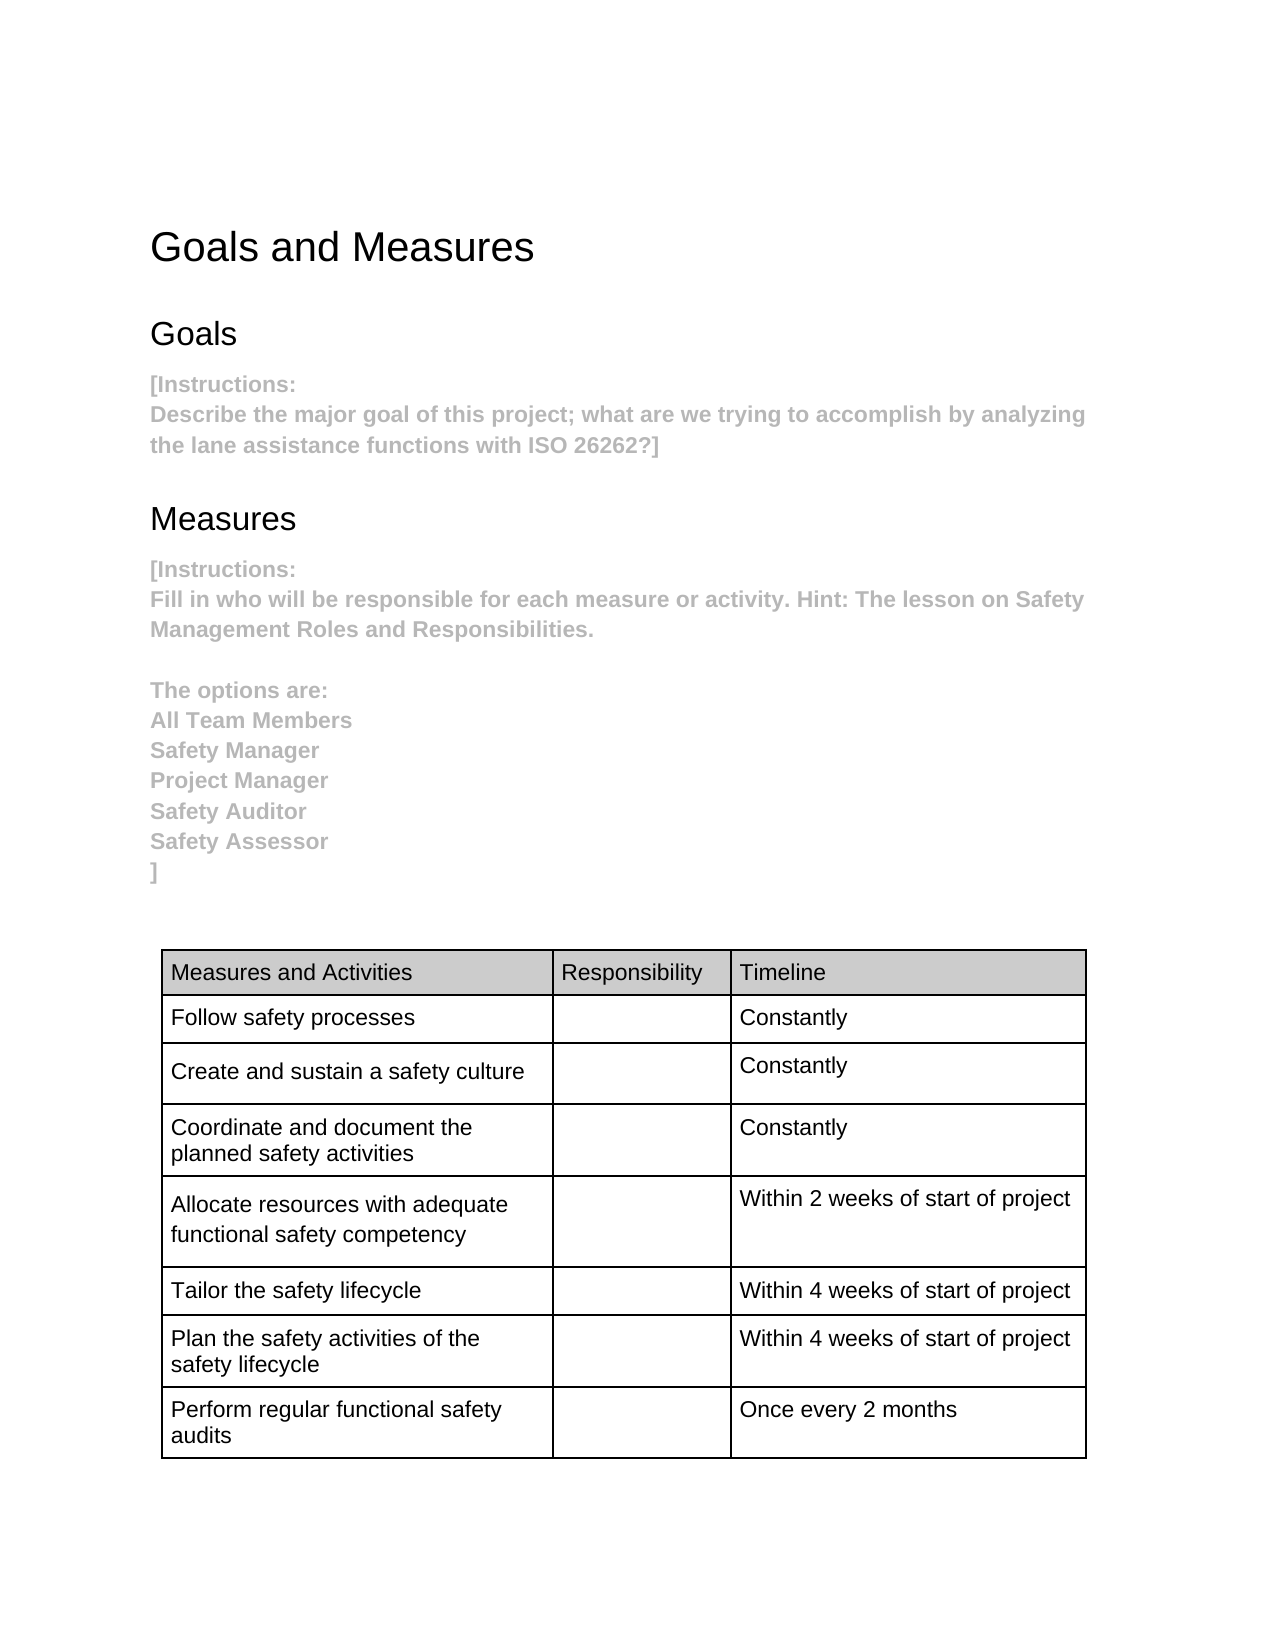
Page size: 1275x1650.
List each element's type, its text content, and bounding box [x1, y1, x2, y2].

table_cell [554, 1388, 730, 1457]
table_cell [554, 996, 730, 1042]
table_cell Within 4 weeks of start of project [732, 1268, 1085, 1314]
subtitle Measures [150, 499, 1125, 538]
subtitle Goals and Measures [150, 222, 1125, 270]
text [Instructions: [150, 371, 1125, 397]
table_cell [554, 1105, 730, 1174]
table_header Timeline [732, 951, 1085, 994]
table_cell [554, 1268, 730, 1314]
text Project Manager [150, 767, 1125, 794]
table_cell Constantly [732, 1105, 1085, 1174]
table_cell Once every 2 months [732, 1388, 1085, 1457]
text Describe the major goal of this project; what are we trying to accomplish by analyzing the lane assistance functions with ISO 26262?] [150, 401, 1125, 458]
text All Team Members [150, 707, 1125, 733]
table_cell Within 2 weeks of start of project [732, 1177, 1085, 1266]
table_cell Tailor the safety lifecycle [163, 1268, 552, 1314]
table_cell Follow safety processes [163, 996, 552, 1042]
table_cell [554, 1316, 730, 1386]
text [Instructions: [150, 556, 1125, 582]
text Safety Auditor [150, 798, 1125, 824]
table_cell Allocate resources with adequate functional safety competency [163, 1177, 552, 1266]
table_cell Coordinate and document the planned safety activities [163, 1105, 552, 1174]
text Safety Assessor [150, 828, 1125, 854]
table_cell [554, 1177, 730, 1266]
text The options are: [150, 677, 1125, 703]
table_cell Create and sustain a safety culture [163, 1044, 552, 1103]
table_cell [554, 1044, 730, 1103]
text Fill in who will be responsible for each measure or activity. Hint: The lesson on Safety Management Roles and Responsibilities. [150, 586, 1125, 643]
table_header Responsibility [554, 951, 730, 994]
table_cell Plan the safety activities of the safety lifecycle [163, 1316, 552, 1386]
table_cell Constantly [732, 1044, 1085, 1103]
subtitle Goals [150, 314, 1125, 353]
table_cell Within 4 weeks of start of project [732, 1316, 1085, 1386]
table_cell Constantly [732, 996, 1085, 1042]
text ] [150, 858, 1125, 884]
table_cell Perform regular functional safety audits [163, 1388, 552, 1457]
text Safety Manager [150, 737, 1125, 763]
table_header Measures and Activities [163, 951, 552, 994]
